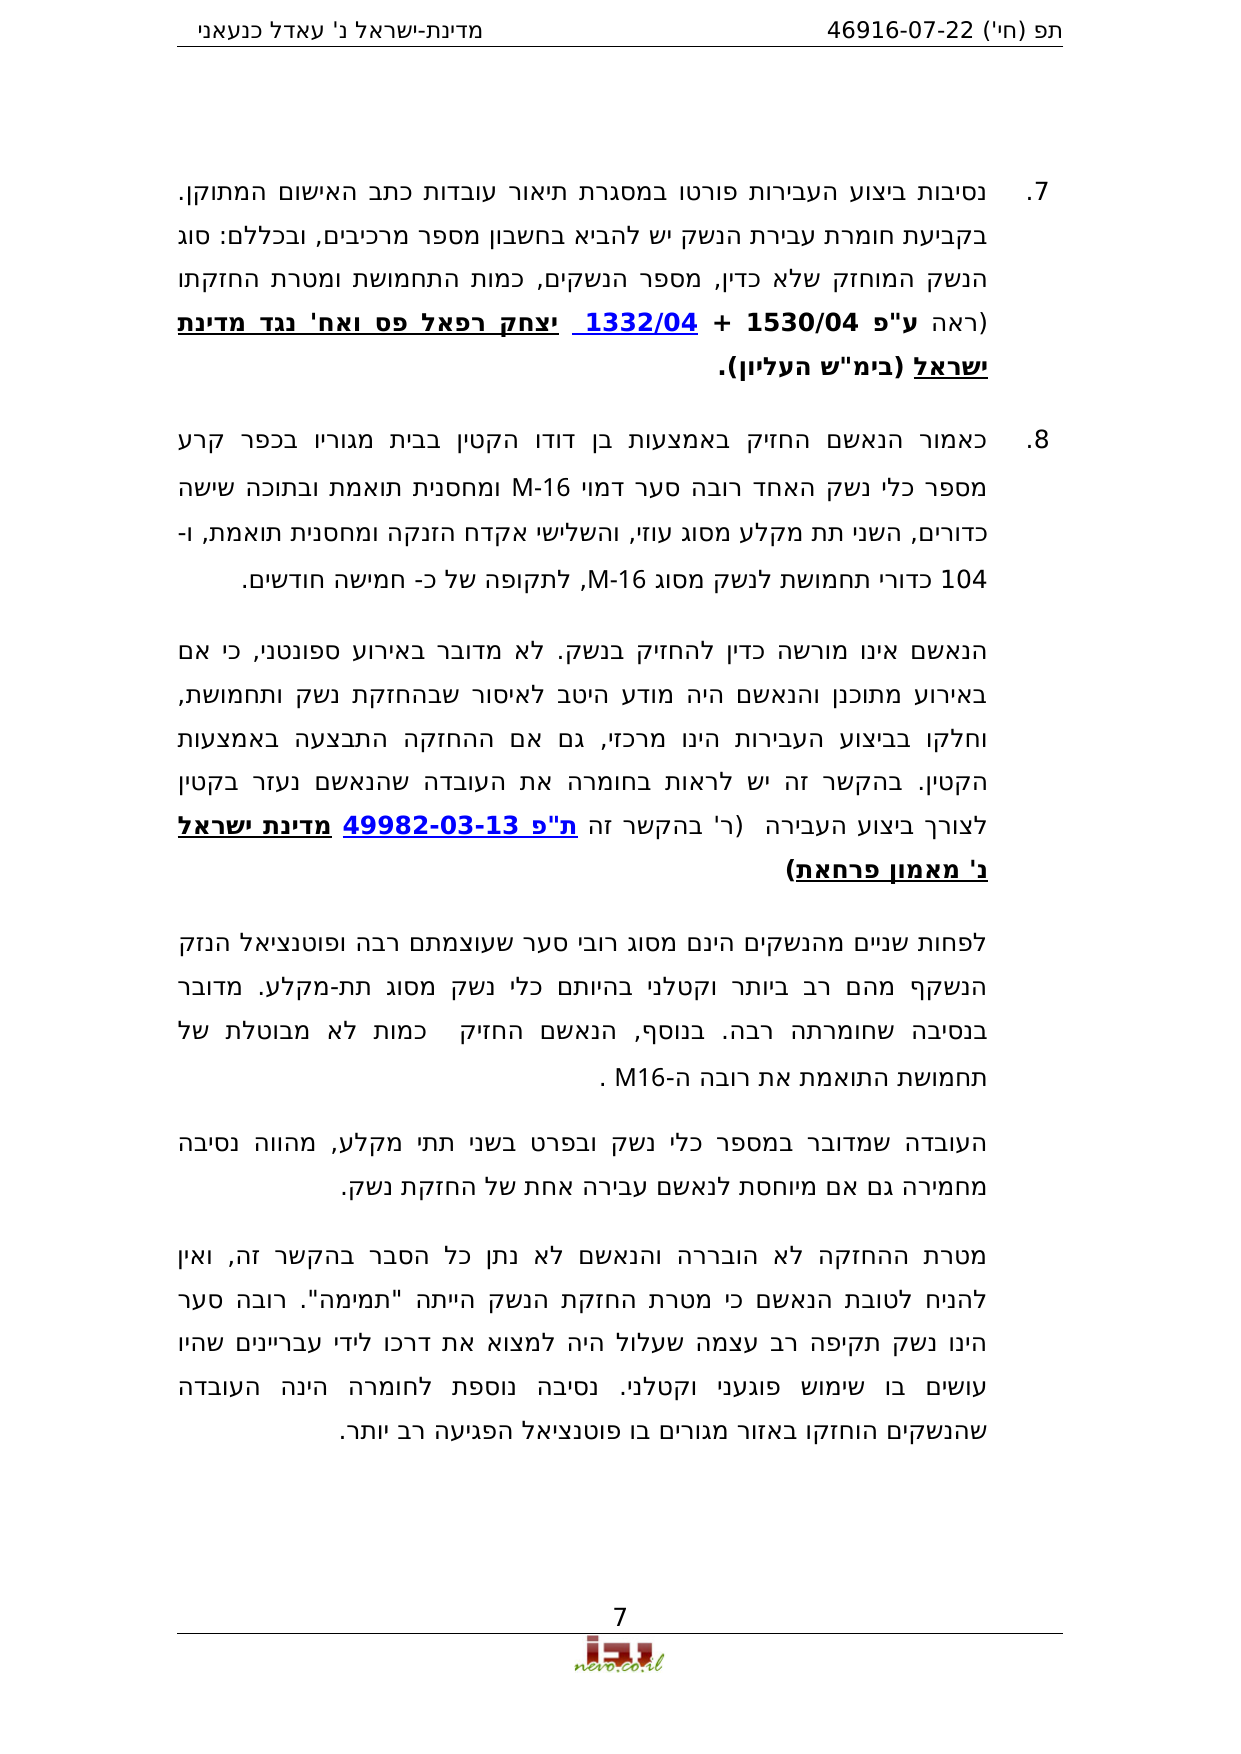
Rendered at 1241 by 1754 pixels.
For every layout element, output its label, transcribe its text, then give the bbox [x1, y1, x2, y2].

list נסיבות ביצוע העבירות פורטו במסגרת תיאור עובדות כתב האישום המתוקן. בקביעת חומרת עבירת הנשק יש להביא בחשבון מספר מרכיבים, ובכללם: סוג הנשק המוחזק שלא כדין, מספר הנשקים, כמות התחמושת ומטרת החזקתו (ראה ע"פ 1530/04 + 1332/04 יצחק רפאל פס ואח' נגד מדינת ישראל (בימ"ש העליון). [177, 177, 1026, 381]
list כאמור הנאשם החזיק באמצעות בן דודו הקטין בבית מגוריו בכפר קרע מספר כלי נשק האחד רובה סער דמוי M-16 ומחסנית תואמת ובתוכה שישה כדורים, השני תת מקלע מסוג עוזי, והשלישי אקדח הזנקה ומחסנית תואמת, ו-104 כדורי תחמושת לנשק מסוג M-16, לתקופה של כ- חמישה חודשים. [177, 425, 1026, 596]
text לפחות שניים מהנשקים הינם מסוג רובי סער שעוצמתם רבה ופוטנציאל הנזק הנשקף מהם רב ביותר וקטלני בהיותם כלי נשק מסוג תת-מקלע. מדובר בנסיבה שחומרתה רבה. בנוסף, הנאשם החזיק כמות לא מבוטלת של תחמושת התואמת את רובה ה-M16 . [177, 929, 988, 1094]
text העובדה שמדובר במספר כלי נשק ובפרט בשני תתי מקלע, מהווה נסיבה מחמירה גם אם מיוחסת לנאשם עבירה אחת של החזקת נשק. [177, 1128, 988, 1201]
text הנאשם אינו מורשה כדין להחזיק בנשק. לא מדובר באירוע ספונטני, כי אם באירוע מתוכנן והנאשם היה מודע היטב לאיסור שבהחזקת נשק ותחמושת, וחלקו בביצוע העבירות הינו מרכזי, גם אם ההחזקה התבצעה באמצעות הקטין. בהקשר זה יש לראות בחומרה את העובדה שהנאשם נעזר בקטין לצורך ביצוע העבירה (ר' בהקשר זה ת"פ 49982-03-13 מדינת ישראל נ' מאמון פרחאת) [177, 636, 988, 884]
text מטרת ההחזקה לא הובררה והנאשם לא נתן כל הסבר בהקשר זה, ואין להניח לטובת הנאשם כי מטרת החזקת הנשק הייתה "תמימה". רובה סער הינו נשק תקיפה רב עצמה שעלול היה למצוא את דרכו לידי עבריינים שהיו עושים בו שימוש פוגעני וקטלני. נסיבה נוספת לחומרה הינה העובדה שהנשקים הוחזקו באזור מגורים בו פוטנציאל הפגיעה רב יותר. [177, 1241, 988, 1445]
picture [574, 1635, 666, 1673]
